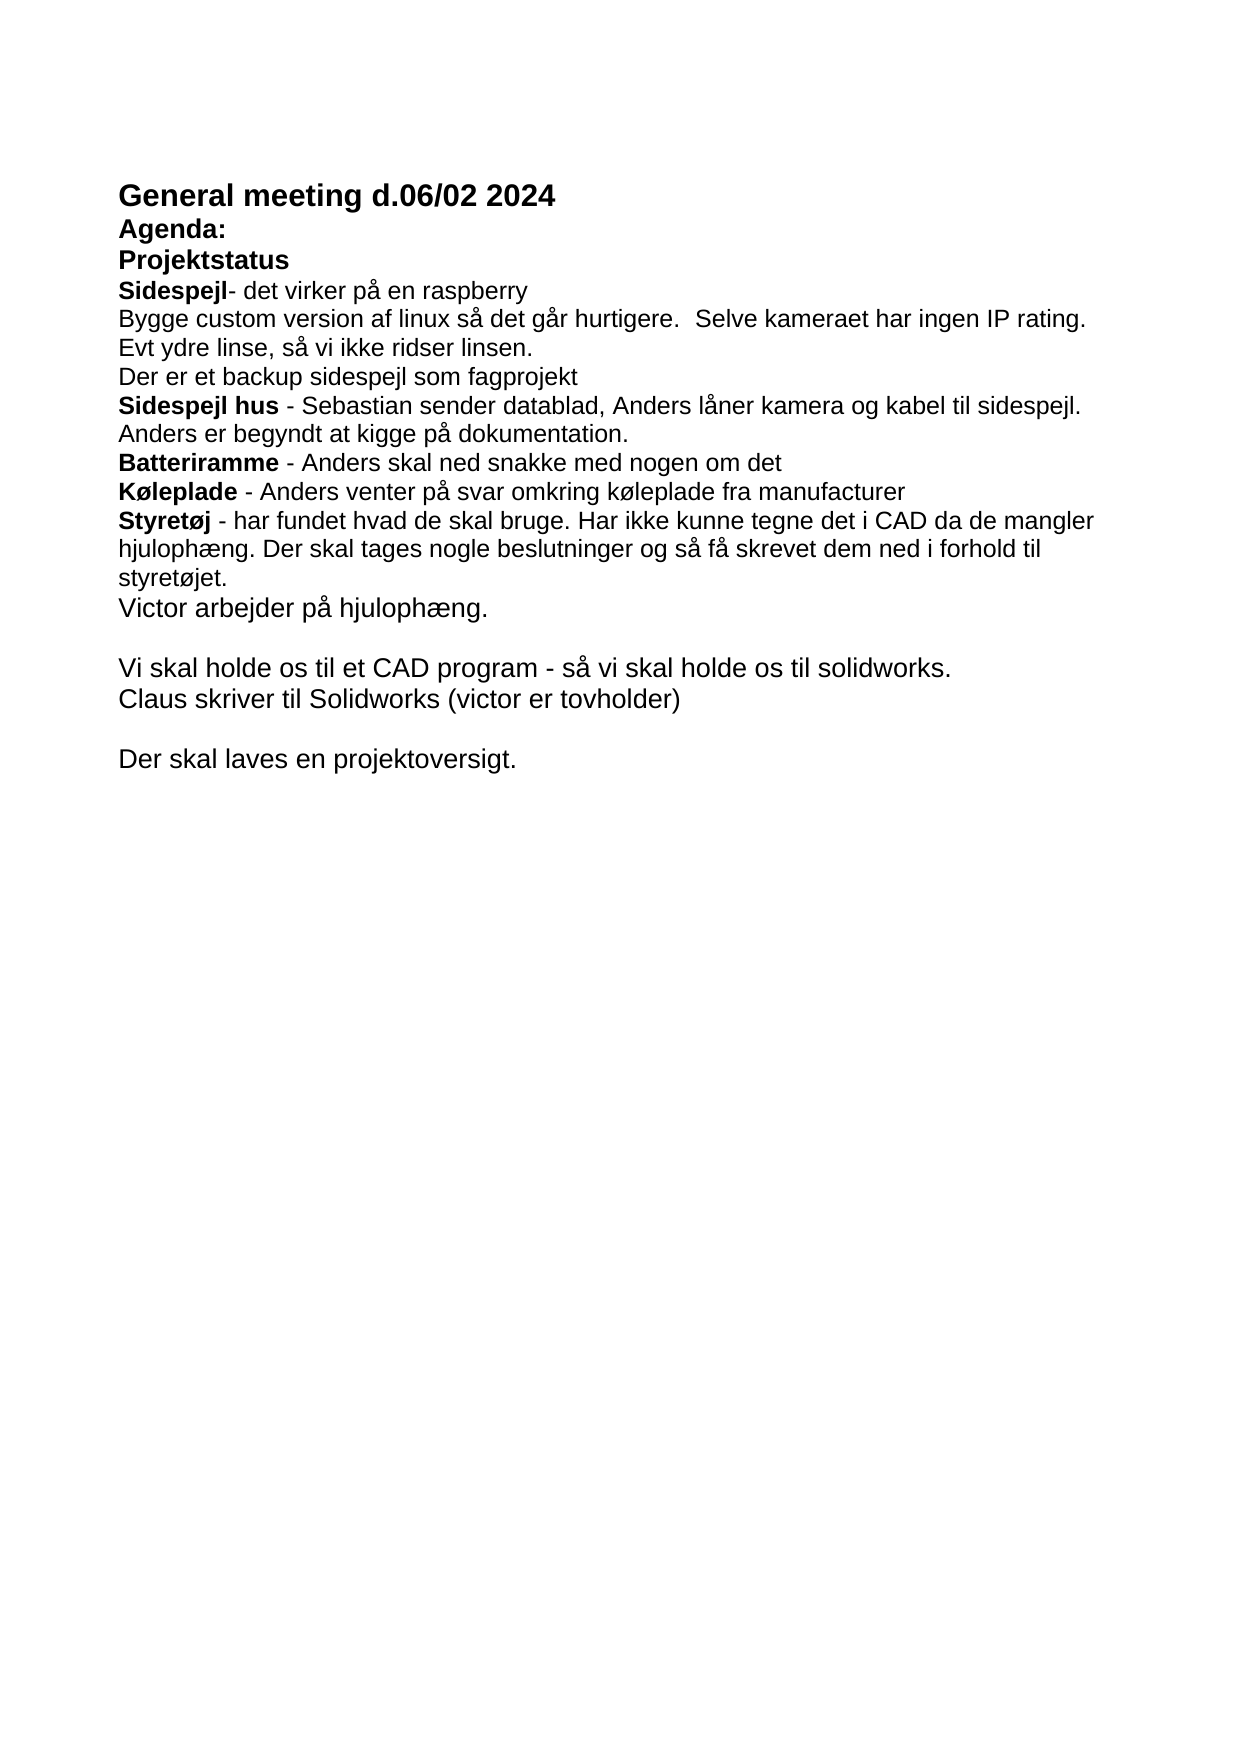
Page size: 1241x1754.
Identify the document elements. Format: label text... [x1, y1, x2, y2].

text Der skal laves en projektoversigt. [118, 743, 1122, 774]
text Sidespejl hus - Sebastian sender datablad, Anders låner kamera og kabel til sidespejl. Anders er begyndt at kigge på dokumentation. [118, 391, 1122, 448]
text Projektstatus [118, 244, 1122, 276]
text General meeting d.06/02 2024 [118, 177, 1122, 213]
text Claus skriver til Solidworks (victor er tovholder) [118, 683, 1122, 714]
text Victor arbejder på hjulophæng. [118, 592, 1122, 623]
text Der er et backup sidespejl som fagprojekt [118, 362, 1122, 391]
text Køleplade - Anders venter på svar omkring køleplade fra manufacturer [118, 477, 1122, 506]
text Agenda: [118, 213, 1122, 244]
text Styretøj - har fundet hvad de skal bruge. Har ikke kunne tegne det i CAD da de mangler hjulophæng. Der skal tages nogle beslutninger og så få skrevet dem ned i forhold til styretøjet. [118, 506, 1122, 592]
text Sidespejl- det virker på en raspberry [118, 276, 1122, 304]
text Batteriramme - Anders skal ned snakke med nogen om det [118, 448, 1122, 477]
text Bygge custom version af linux så det går hurtigere. Selve kameraet har ingen IP rating. Evt ydre linse, så vi ikke ridser linsen. [118, 304, 1122, 362]
text Vi skal holde os til et CAD program - så vi skal holde os til solidworks. [118, 652, 1122, 683]
